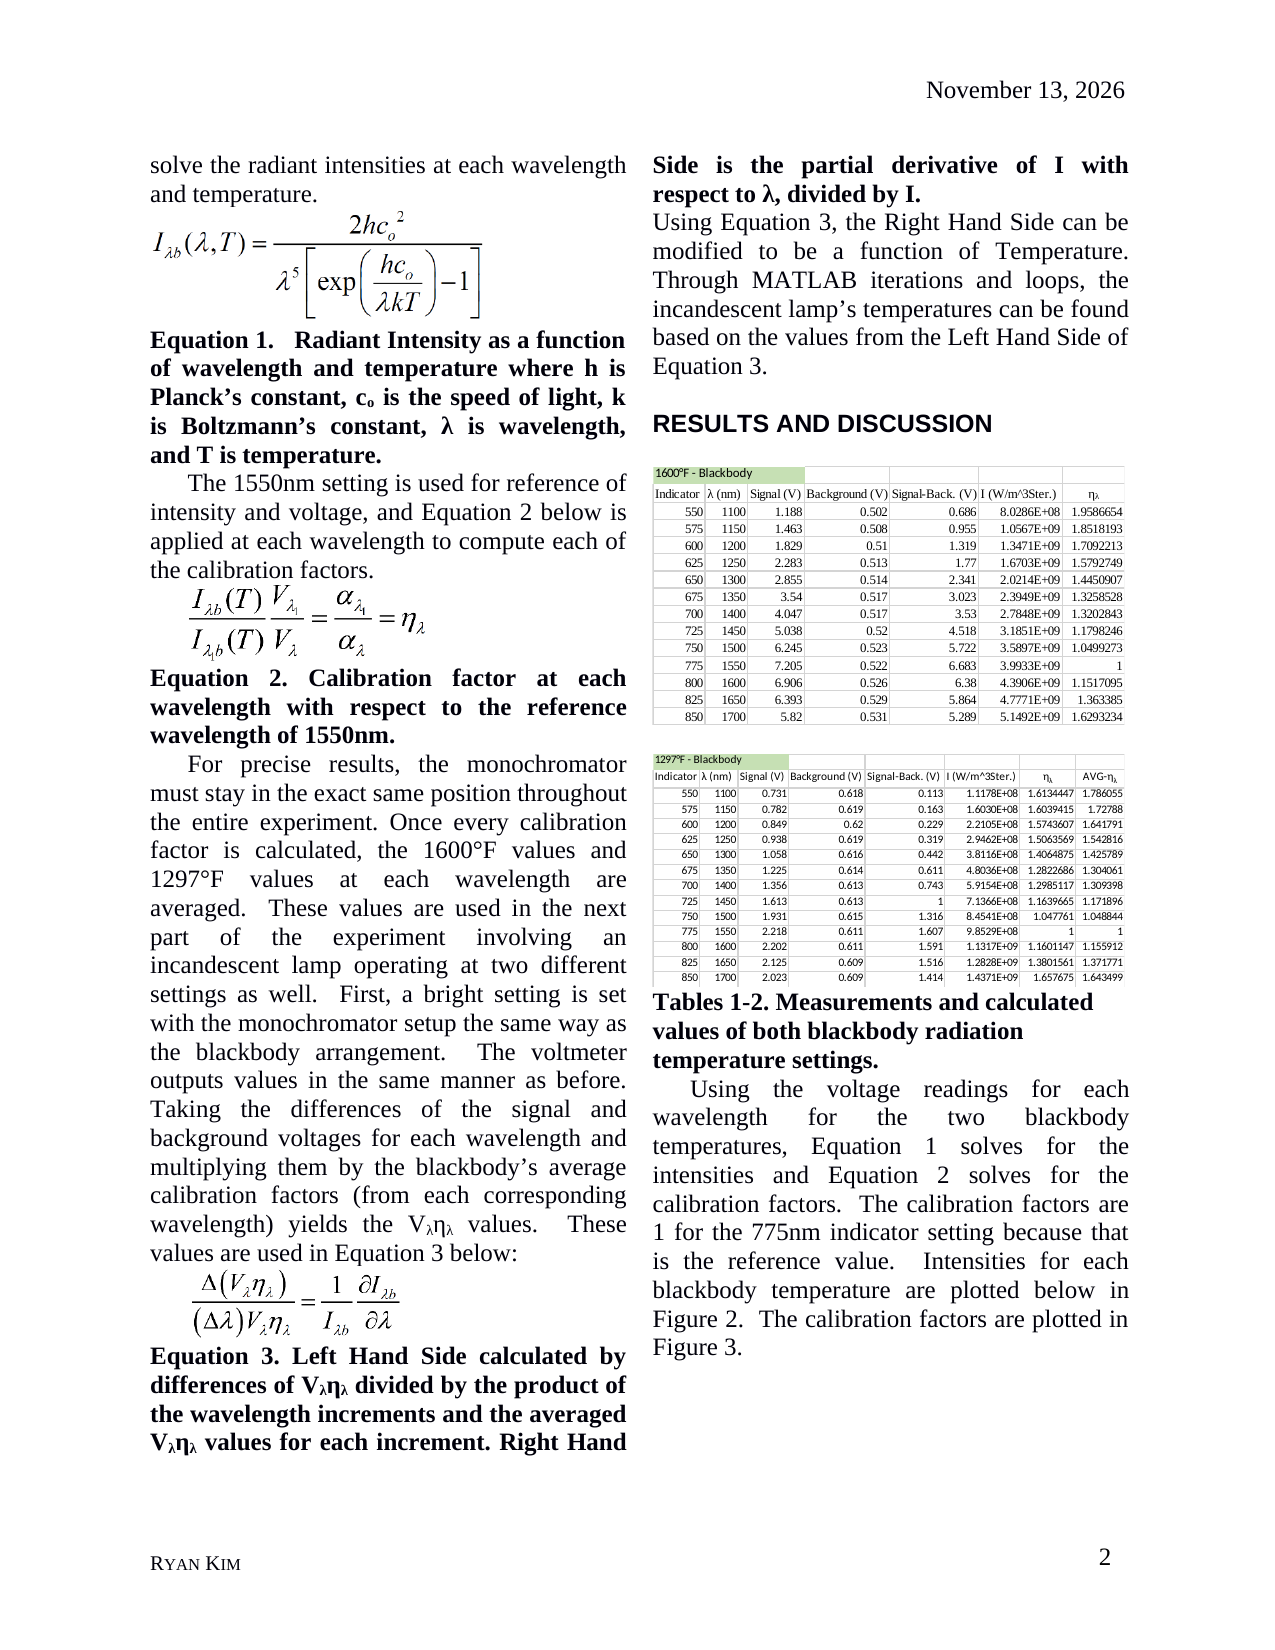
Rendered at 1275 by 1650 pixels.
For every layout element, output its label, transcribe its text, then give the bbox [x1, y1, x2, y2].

text For precise results, the monochromator must stay in the exact same position throughout the entire experiment. Once every calibration factor is calculated, the 1600°F values and 1297°F values at each wavelength are averaged. These values are used in the next part of the experiment involving an incandescent lamp operating at two different settings as well. First, a bright setting is set with the monochromator setup the same way as the blackbody arrangement. The voltmeter outputs values in the same manner as before. Taking the differences of the signal and background voltages for each wavelength and multiplying them by the blackbody’s average calibration factors (from each corresponding wavelength) yields the Vληλ values. These values are used in Equation 3 below: [150, 749, 627, 1267]
picture [187, 583, 428, 663]
text The 1550nm setting is used for reference of intensity and voltage, and Equation 2 below is applied at each wavelength to compute each of the calibration factors. [150, 468, 627, 583]
text Using the voltage readings for each wavelength for the two blackbody temperatures, Equation 1 solves for the intensities and Equation 2 solves for the calibration factors. The calibration factors are 1 for the 775nm indicator setting because that is the reference value. Intensities for each blackbody temperature are plotted below in Figure 2. The calibration factors are plotted in Figure 3. [652, 1074, 1129, 1361]
text Equation 1. Radiant Intensity as a function of wavelength and temperature where h is Planck’s constant, co is the speed of light, k is Boltzmann’s constant, λ is wavelength, and T is temperature. [150, 325, 626, 468]
text Equation 2. Calibration factor at each wavelength with respect to the reference wavelength of 1550nm. [150, 663, 627, 749]
text Equation 3. Left Hand Side calculated by differences of Vληλ divided by the product of the wavelength increments and the averaged Vληλ values for each increment. Right Hand Side is the partial derivative of I with respect to λ, divided by I. [652, 150, 1129, 207]
text Using Equation 3, the Right Hand Side can be modified to be a function of Temperature. Through MATLAB iterations and loops, the incandescent lamp’s temperatures can be found based on the values from the Left Hand Side of Equation 3. [652, 207, 1129, 380]
text RESULTS AND DISCUSSION [652, 409, 1129, 437]
text Tables 1-2. Measurements and calculated values of both blackbody radiation temperature settings. [652, 987, 1125, 1074]
picture [187, 1266, 402, 1342]
text Equation 3. Left Hand Side calculated by differences of Vληλ divided by the product of the wavelength increments and the averaged Vληλ values for each increment. Right Hand Side is the partial derivative of I with respect to λ, divided by I. [150, 1341, 627, 1456]
picture [150, 207, 487, 325]
